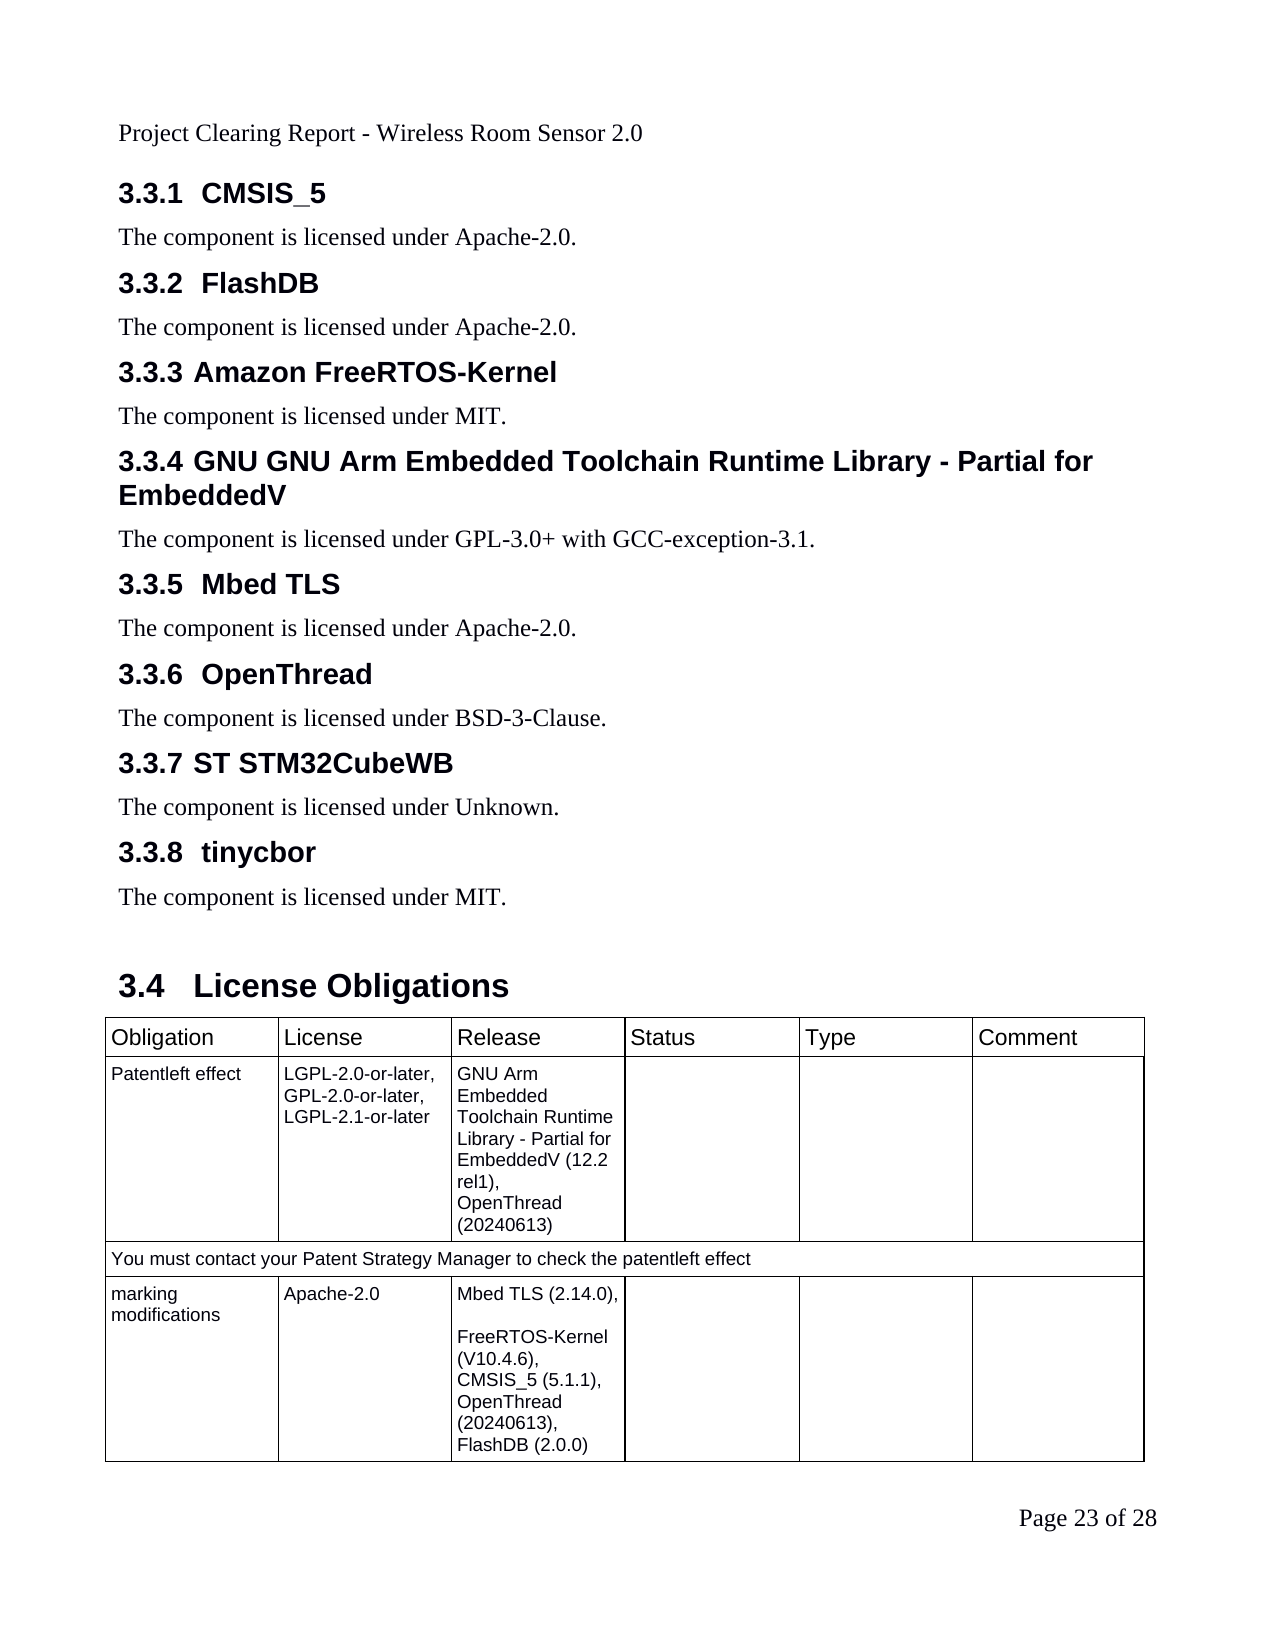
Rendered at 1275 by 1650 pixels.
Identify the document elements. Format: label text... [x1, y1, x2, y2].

subtitle Mbed TLS [118, 567, 1157, 601]
table_header Obligation [106, 1018, 278, 1056]
table_cell You must contact your Patent Strategy Manager to check the patentleft effect [106, 1242, 1143, 1276]
subtitle FlashDB [118, 266, 1157, 299]
subtitle ST STM32CubeWB [118, 746, 1157, 780]
text The component is licensed under GPL-3.0+ with GCC-exception-3.1. [118, 524, 1157, 553]
table_cell LGPL-2.0-or-later, GPL-2.0-or-later, LGPL-2.1-or-later [279, 1057, 451, 1241]
table_cell [800, 1277, 972, 1461]
table_header Comment [973, 1018, 1144, 1056]
table_header Type [800, 1018, 972, 1056]
subtitle tinycbor [118, 836, 1157, 869]
text The component is licensed under MIT. [118, 401, 1157, 430]
table_header Release [452, 1018, 624, 1056]
subtitle Amazon FreeRTOS-Kernel [118, 355, 1157, 389]
table_cell GNU Arm Embedded Toolchain Runtime Library - Partial for EmbeddedV (12.2 rel1), OpenThread (20240613) [452, 1057, 624, 1241]
table_cell [973, 1057, 1143, 1241]
subtitle GNU GNU Arm Embedded Toolchain Runtime Library - Partial for EmbeddedV [118, 444, 1157, 512]
table_cell Patentleft effect [106, 1057, 278, 1241]
table_cell marking modifications [106, 1277, 278, 1461]
subtitle OpenThread [118, 657, 1157, 690]
table_header License [279, 1018, 451, 1056]
text The component is licensed under Apache-2.0. [118, 222, 1157, 251]
table_cell Mbed TLS (2.14.0), FreeRTOS-Kernel (V10.4.6), CMSIS_5 (5.1.1), OpenThread (20240613), FlashDB (2.0.0) [452, 1277, 624, 1461]
table_cell Apache-2.0 [279, 1277, 451, 1461]
text The component is licensed under Unknown. [118, 792, 1157, 821]
text The component is licensed under MIT. [118, 882, 1157, 910]
table_cell [800, 1057, 972, 1241]
table_cell [973, 1277, 1143, 1461]
table_header Status [626, 1018, 799, 1056]
text The component is licensed under Apache-2.0. [118, 613, 1157, 642]
text The component is licensed under BSD-3-Clause. [118, 703, 1157, 732]
subtitle License Obligations [118, 966, 1157, 1004]
subtitle CMSIS_5 [118, 176, 1157, 210]
table_cell [626, 1277, 799, 1461]
text The component is licensed under Apache-2.0. [118, 312, 1157, 341]
table_cell [626, 1057, 799, 1241]
